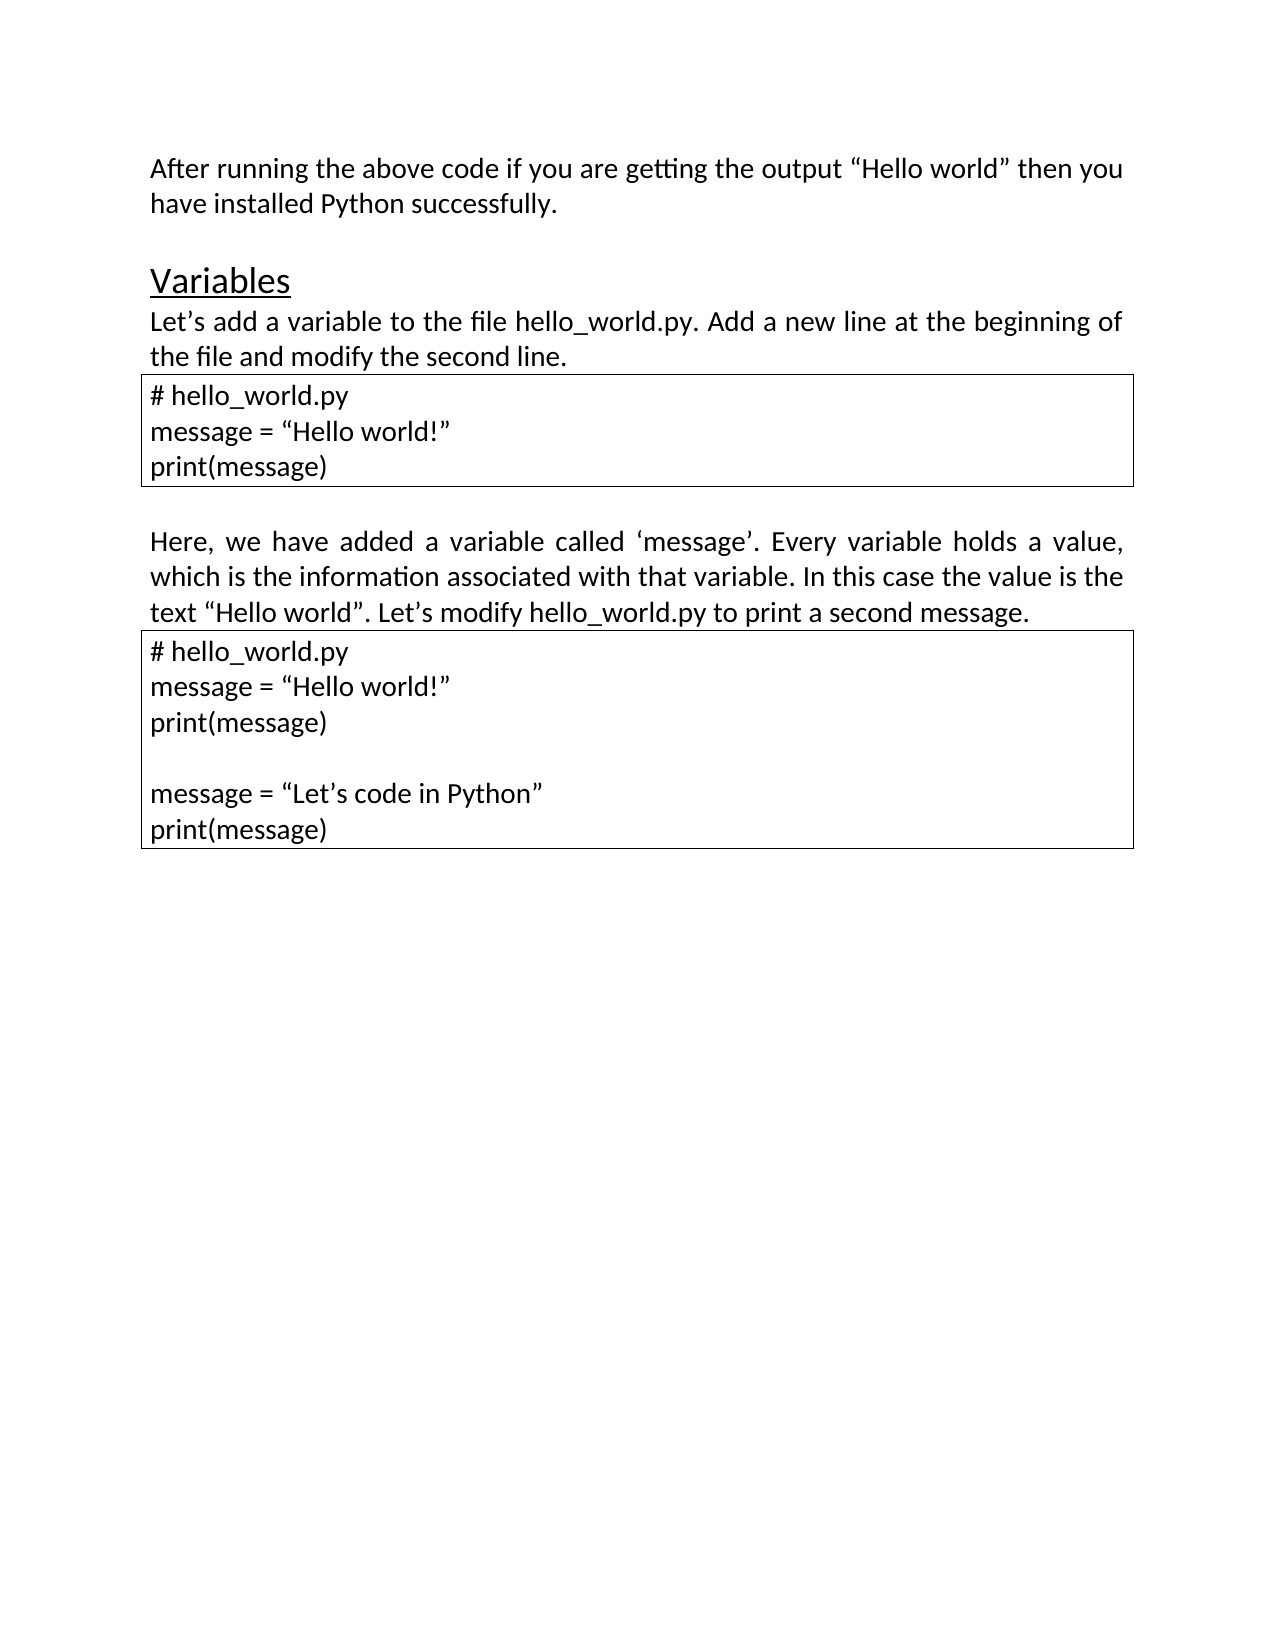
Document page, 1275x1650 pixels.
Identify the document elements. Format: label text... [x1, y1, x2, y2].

text After running the above code if you are getting the output “Hello world” then you have installed Python successfully. [150, 150, 1125, 221]
text message = “Let’s code in Python” [150, 775, 1125, 808]
text message = “Hello world!” [150, 668, 1125, 704]
text print(message) [142, 445, 1133, 486]
text # hello_world.py [142, 375, 1133, 413]
text print(message) [150, 704, 1125, 739]
text Variables [150, 257, 1125, 303]
text print(message) [142, 808, 1133, 848]
text Let’s add a variable to the file hello_world.py. Add a new line at the beginning of the file and modify the second line. [150, 303, 1125, 374]
text message = “Hello world!” [150, 413, 1125, 445]
text # hello_world.py [142, 631, 1133, 668]
text Here, we have added a variable called ‘message’. Every variable holds a value, which is the information associated with that variable. In this case the value is the text “Hello world”. Let’s modify hello_world.py to print a second message. [150, 523, 1125, 629]
